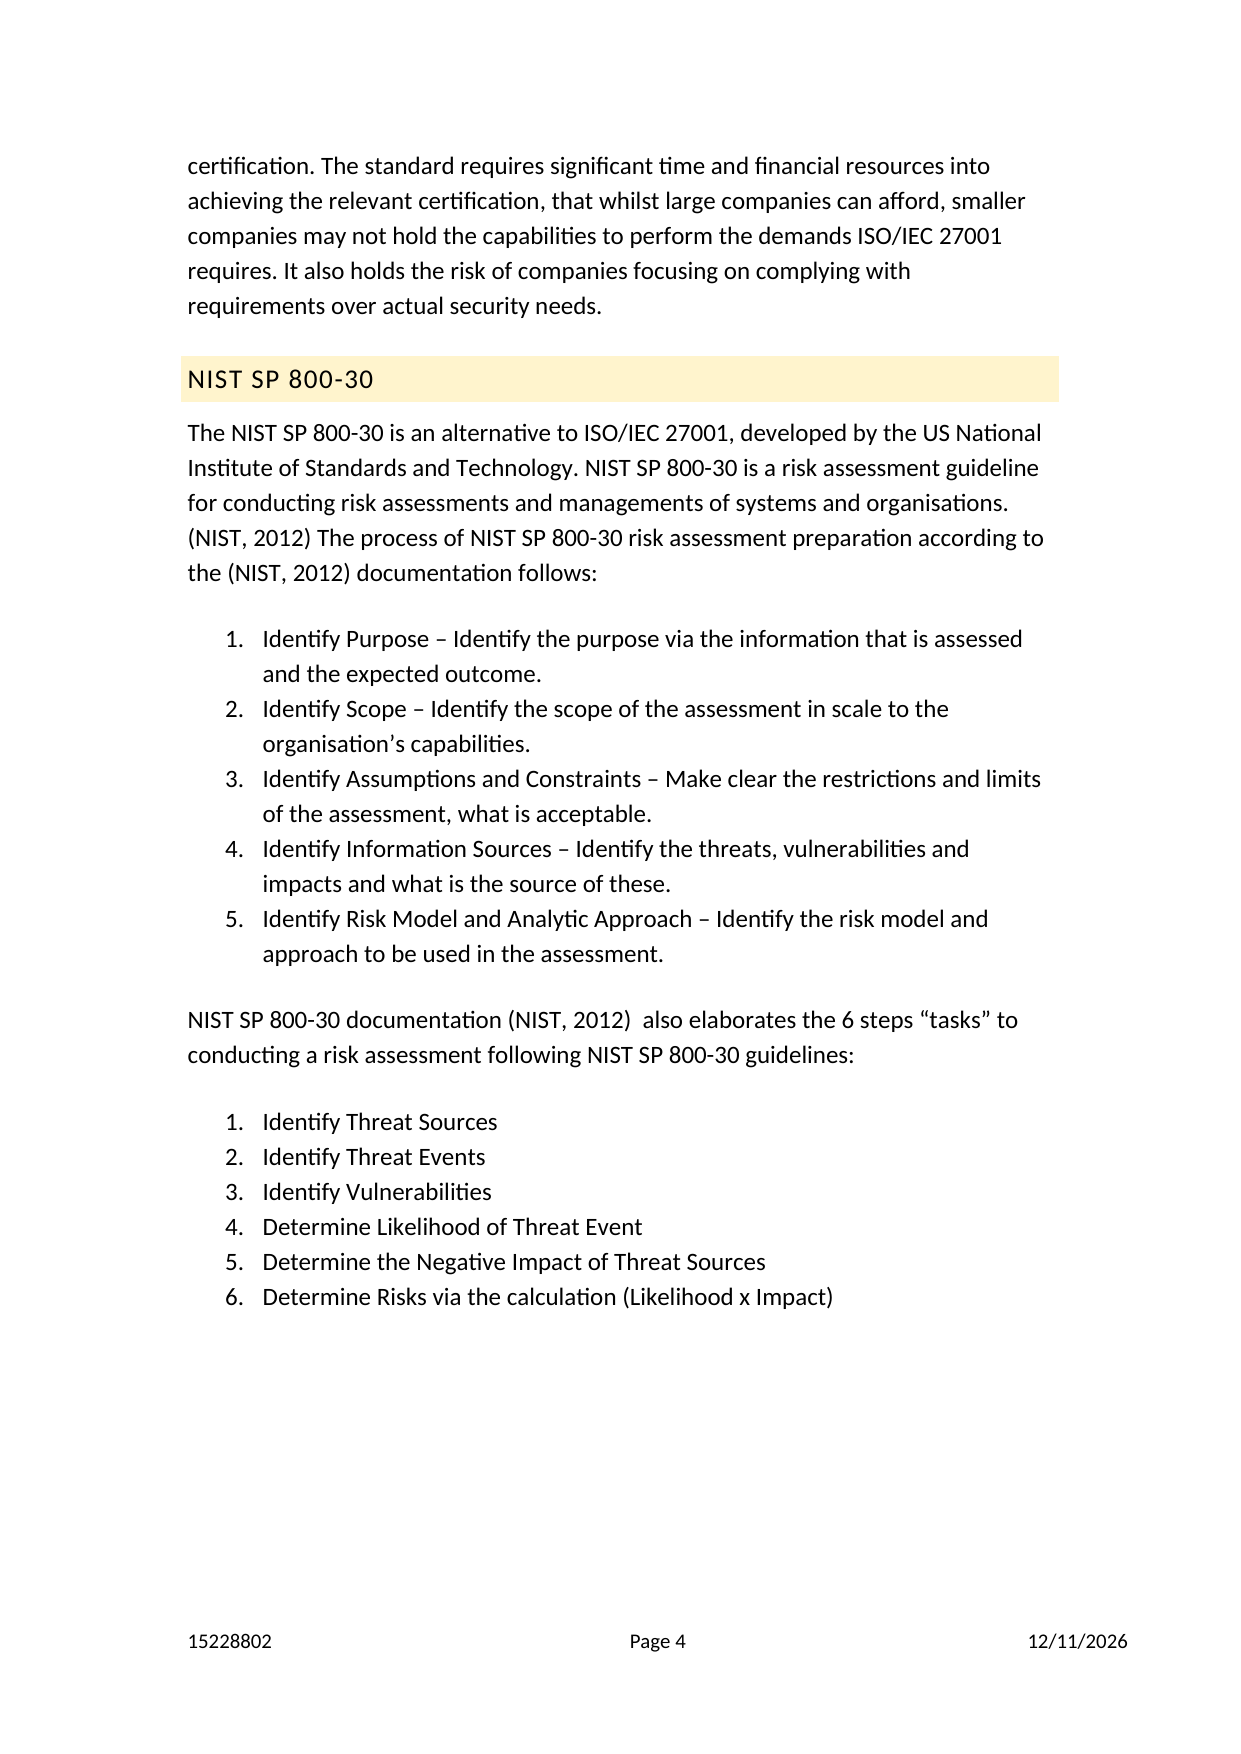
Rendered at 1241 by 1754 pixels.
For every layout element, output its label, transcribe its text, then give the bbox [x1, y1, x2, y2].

list Identify Threat Events [225, 1141, 1053, 1171]
list Identify Assumptions and Constraints – Make clear the restrictions and limits of the assessment, what is acceptable. [225, 763, 1053, 829]
list Identify Risk Model and Analytic Approach – Identify the risk model and approach to be used in the assessment. [225, 903, 1053, 969]
list Identify Purpose – Identify the purpose via the information that is assessed and the expected outcome. [225, 623, 1053, 689]
list Determine the Negative Impact of Threat Sources [225, 1246, 1053, 1276]
text The NIST SP 800-30 is an alternative to ISO/IEC 27001, developed by the US National Institute of Standards and Technology. NIST SP 800-30 is a risk assessment guideline for conducting risk assessments and managements of systems and organisations. (NIST, 2012) The process of NIST SP 800-30 risk assessment preparation according to the (NIST, 2012) documentation follows: [187, 417, 1053, 588]
list Identify Threat Sources [225, 1106, 1053, 1136]
text NIST SP 800-30 documentation (NIST, 2012) also elaborates the 6 steps “tasks” to conducting a risk assessment following NIST SP 800-30 guidelines: [187, 1004, 1053, 1070]
list Determine Risks via the calculation (Likelihood x Impact) [225, 1281, 1053, 1311]
list Identify Vulnerabilities [225, 1176, 1053, 1206]
list Identify Information Sources – Identify the threats, vulnerabilities and impacts and what is the source of these. [225, 833, 1053, 899]
list Determine Likelihood of Threat Event [225, 1211, 1053, 1241]
subtitle Nist SP 800-30 [188, 363, 1053, 396]
list Identify Scope – Identify the scope of the assessment in scale to the organisation’s capabilities. [225, 693, 1053, 759]
